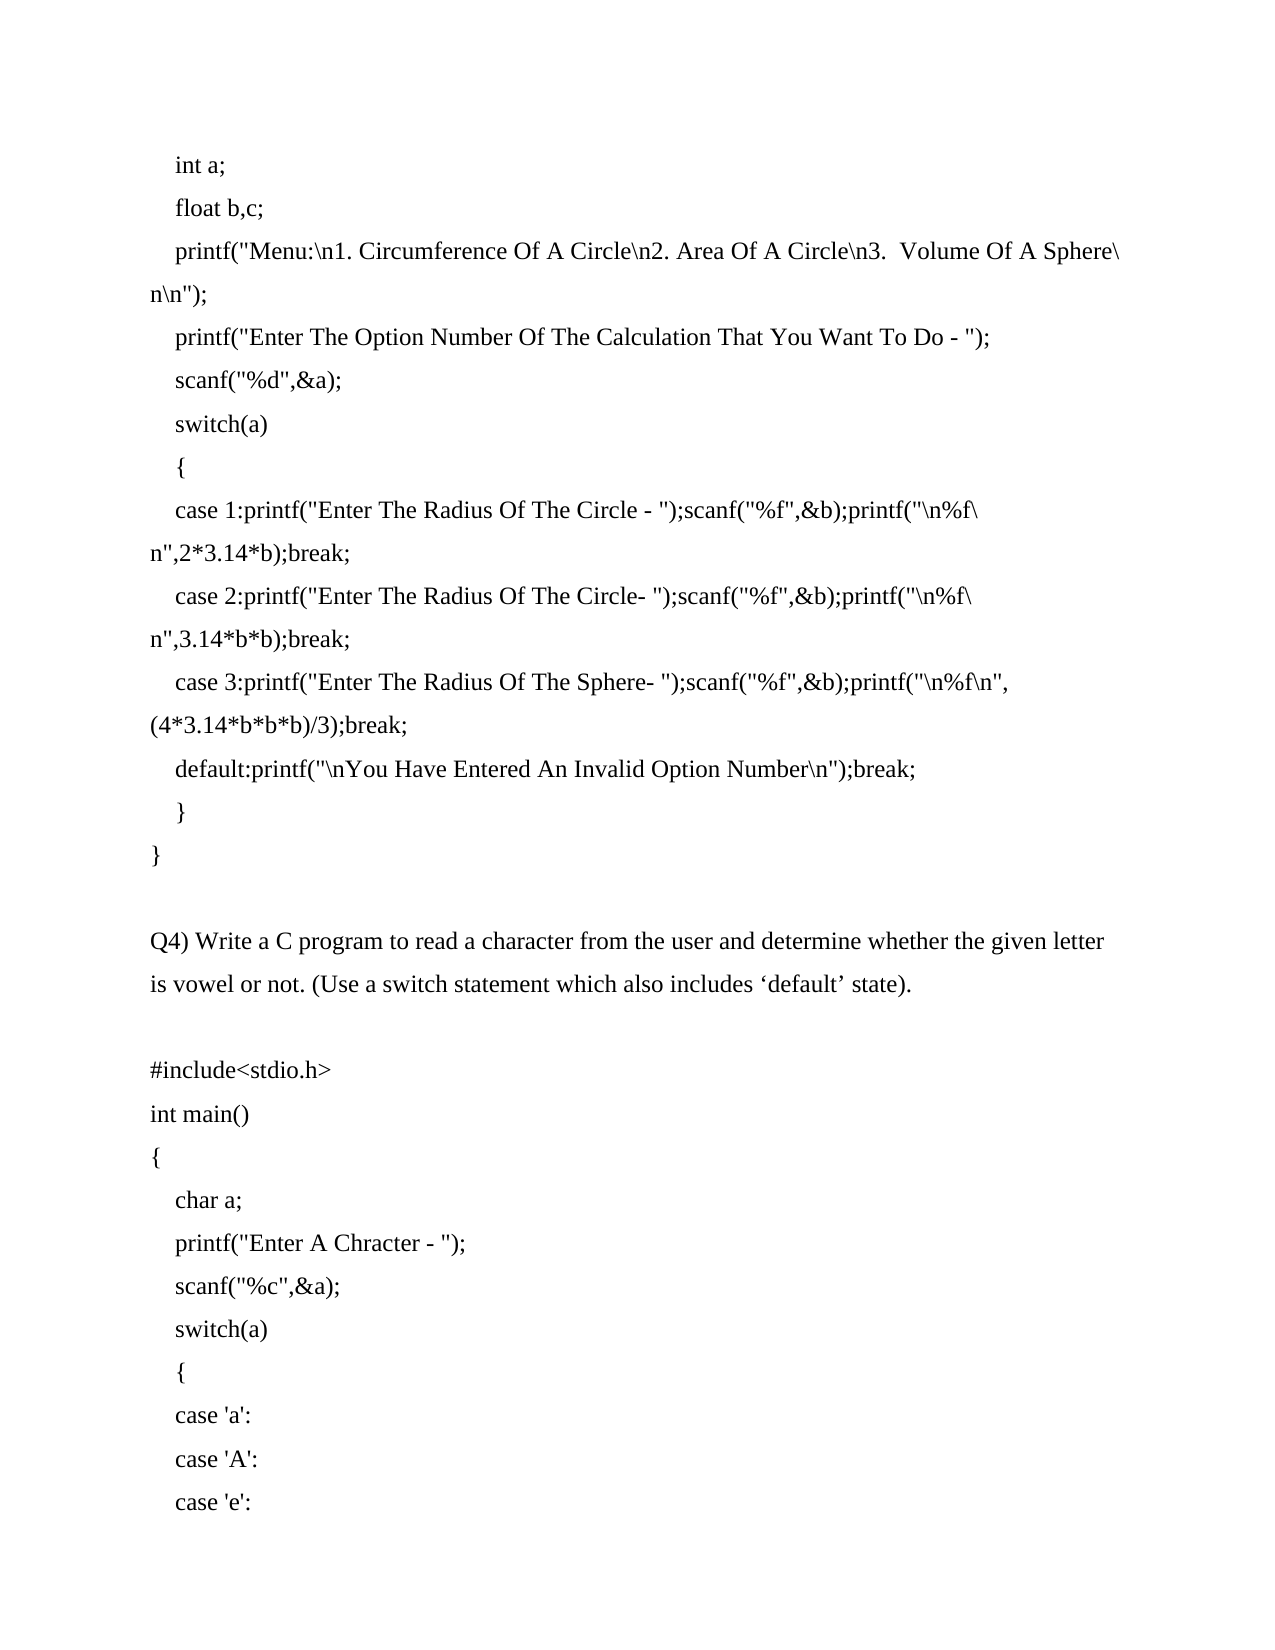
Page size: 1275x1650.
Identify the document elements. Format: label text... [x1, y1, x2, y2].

text case 'A': [150, 1444, 1125, 1472]
text { [150, 1357, 1125, 1386]
text case 3:printf("Enter The Radius Of The Sphere- ");scanf("%f",&b);printf("\n%f\n",(4*3.14*b*b*b)/3);break; [150, 667, 1125, 739]
text switch(a) [150, 1314, 1125, 1343]
text case 'a': [150, 1401, 1125, 1429]
text #include<stdio.h> [150, 1056, 1125, 1084]
text default:printf("\nYou Have Entered An Invalid Option Number\n");break; [150, 754, 1125, 782]
text case 2:printf("Enter The Radius Of The Circle- ");scanf("%f",&b);printf("\n%f\n",3.14*b*b);break; [150, 581, 1125, 653]
text scanf("%d",&a); [150, 366, 1125, 394]
text char a; [150, 1185, 1125, 1214]
text case 'e': [150, 1487, 1125, 1516]
text switch(a) [150, 409, 1125, 437]
text int a; [150, 150, 1125, 179]
text case 1:printf("Enter The Radius Of The Circle - ");scanf("%f",&b);printf("\n%f\n",2*3.14*b);break; [150, 495, 1125, 567]
text } [150, 797, 1125, 826]
text printf("Enter The Option Number Of The Calculation That You Want To Do - "); [150, 322, 1125, 351]
text { [150, 1142, 1125, 1171]
text } [150, 840, 1125, 869]
text { [150, 452, 1125, 481]
text Q4) Write a C program to read a character from the user and determine whether the given letter is vowel or not. (Use a switch statement which also includes ‘default’ state). [150, 926, 1125, 998]
text float b,c; [150, 193, 1125, 222]
text printf("Menu:\n1. Circumference Of A Circle\n2. Area Of A Circle\n3. Volume Of A Sphere\n\n"); [150, 236, 1125, 308]
text printf("Enter A Chracter - "); [150, 1228, 1125, 1257]
text int main() [150, 1099, 1125, 1127]
text scanf("%c",&a); [150, 1271, 1125, 1300]
